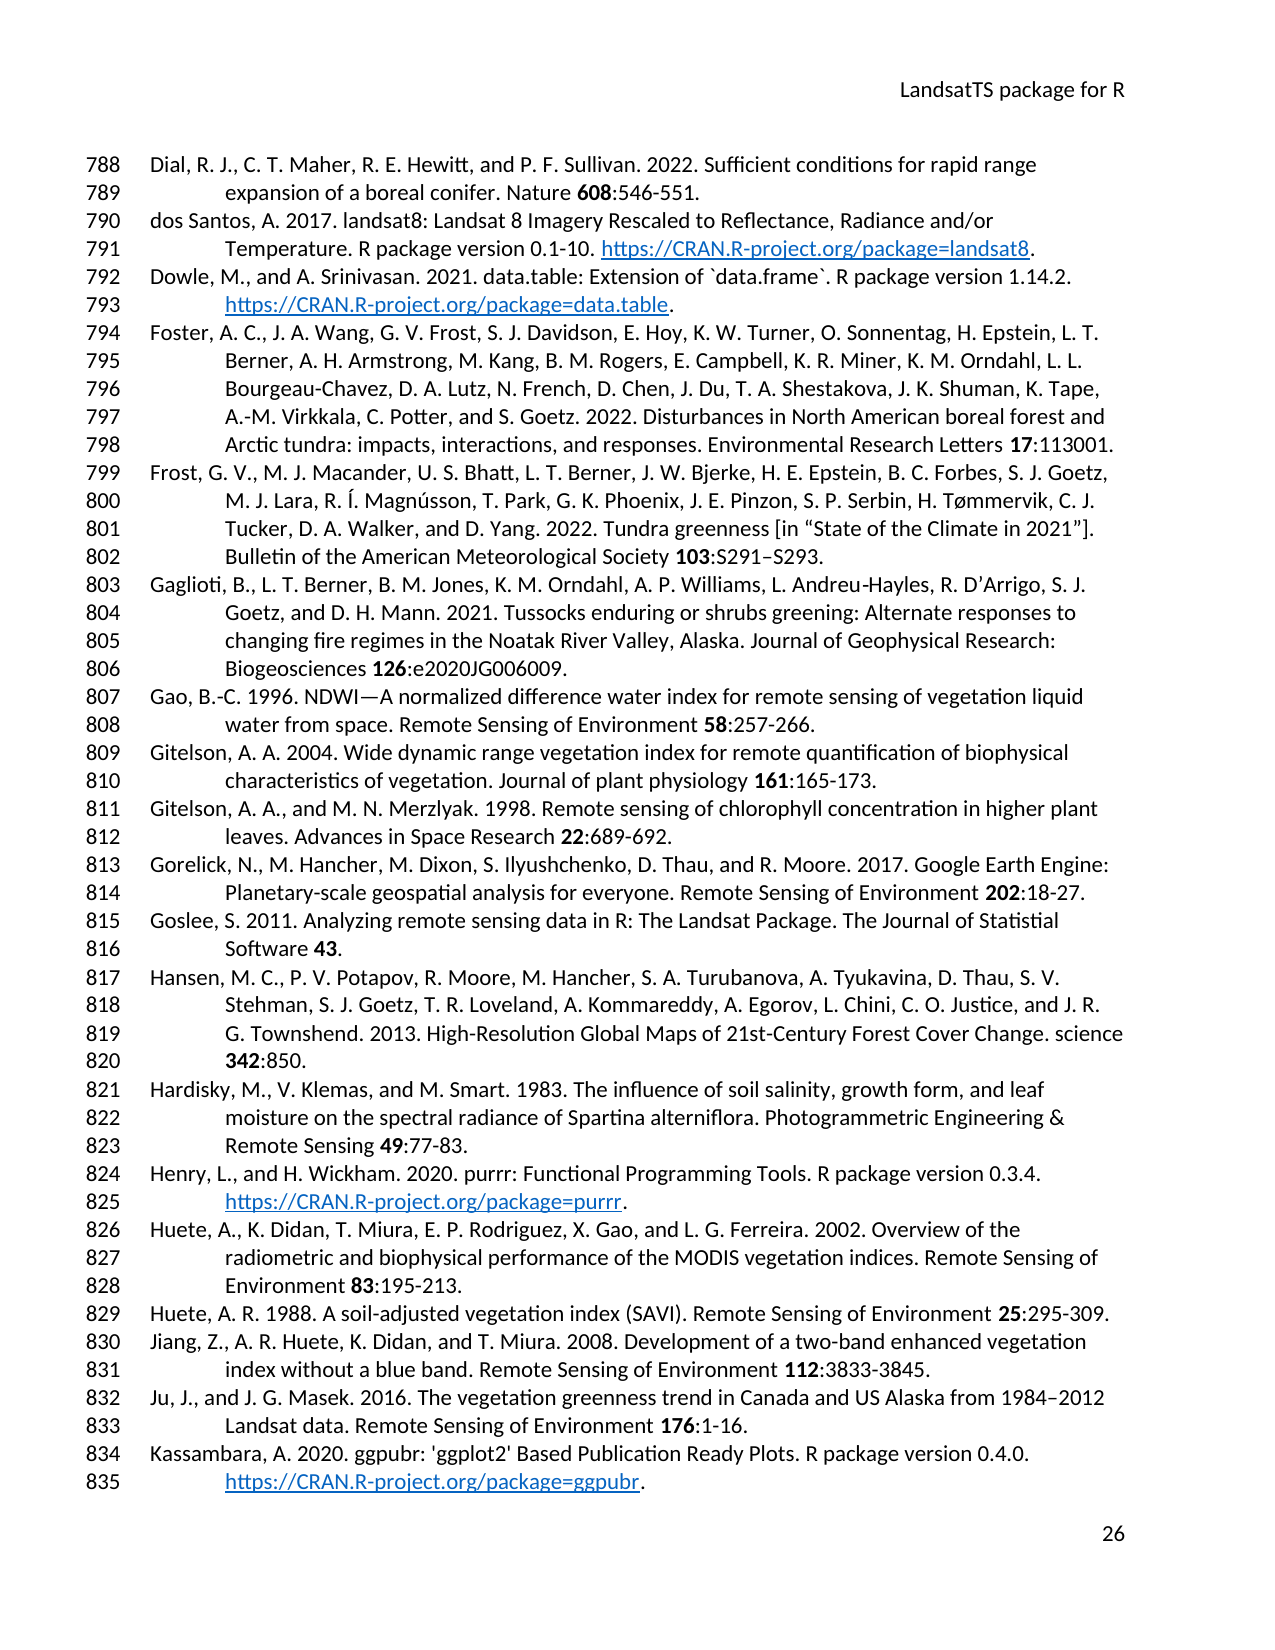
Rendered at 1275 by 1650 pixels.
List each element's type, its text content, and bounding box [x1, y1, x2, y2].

text Kassambara, A. 2020. ggpubr: 'ggplot2' Based Publication Ready Plots. R package version 0.4.0. https://CRAN.R-project.org/package=ggpubr. [150, 1439, 1125, 1495]
text Gitelson, A. A. 2004. Wide dynamic range vegetation index for remote quantification of biophysical characteristics of vegetation. Journal of plant physiology 161:165-173. [150, 738, 1125, 794]
text dos Santos, A. 2017. landsat8: Landsat 8 Imagery Rescaled to Reflectance, Radiance and/or Temperature. R package version 0.1-10. https://CRAN.R-project.org/package=landsat8. [150, 206, 1125, 262]
text Hansen, M. C., P. V. Potapov, R. Moore, M. Hancher, S. A. Turubanova, A. Tyukavina, D. Thau, S. V. Stehman, S. J. Goetz, T. R. Loveland, A. Kommareddy, A. Egorov, L. Chini, C. O. Justice, and J. R. G. Townshend. 2013. High-Resolution Global Maps of 21st-Century Forest Cover Change. science 342:850. [150, 963, 1125, 1075]
text Hardisky, M., V. Klemas, and M. Smart. 1983. The influence of soil salinity, growth form, and leaf moisture on the spectral radiance of Spartina alterniflora. Photogrammetric Engineering & Remote Sensing 49:77-83. [150, 1075, 1125, 1159]
text Dowle, M., and A. Srinivasan. 2021. data.table: Extension of `data.frame`. R package version 1.14.2. https://CRAN.R-project.org/package=data.table. [150, 262, 1125, 318]
text Gorelick, N., M. Hancher, M. Dixon, S. Ilyushchenko, D. Thau, and R. Moore. 2017. Google Earth Engine: Planetary-scale geospatial analysis for everyone. Remote Sensing of Environment 202:18-27. [150, 851, 1125, 907]
text Dial, R. J., C. T. Maher, R. E. Hewitt, and P. F. Sullivan. 2022. Sufficient conditions for rapid range expansion of a boreal conifer. Nature 608:546-551. [150, 150, 1125, 206]
text Goslee, S. 2011. Analyzing remote sensing data in R: The Landsat Package. The Journal of Statistial Software 43. [150, 907, 1125, 963]
text Huete, A. R. 1988. A soil-adjusted vegetation index (SAVI). Remote Sensing of Environment 25:295-309. [150, 1299, 1125, 1327]
text Gaglioti, B., L. T. Berner, B. M. Jones, K. M. Orndahl, A. P. Williams, L. Andreu‐Hayles, R. D’Arrigo, S. J. Goetz, and D. H. Mann. 2021. Tussocks enduring or shrubs greening: Alternate responses to changing fire regimes in the Noatak River Valley, Alaska. Journal of Geophysical Research: Biogeosciences 126:e2020JG006009. [150, 570, 1125, 682]
text Gitelson, A. A., and M. N. Merzlyak. 1998. Remote sensing of chlorophyll concentration in higher plant leaves. Advances in Space Research 22:689-692. [150, 794, 1125, 851]
text Gao, B.-C. 1996. NDWI—A normalized difference water index for remote sensing of vegetation liquid water from space. Remote Sensing of Environment 58:257-266. [150, 682, 1125, 738]
text Henry, L., and H. Wickham. 2020. purrr: Functional Programming Tools. R package version 0.3.4. https://CRAN.R-project.org/package=purrr. [150, 1159, 1125, 1215]
